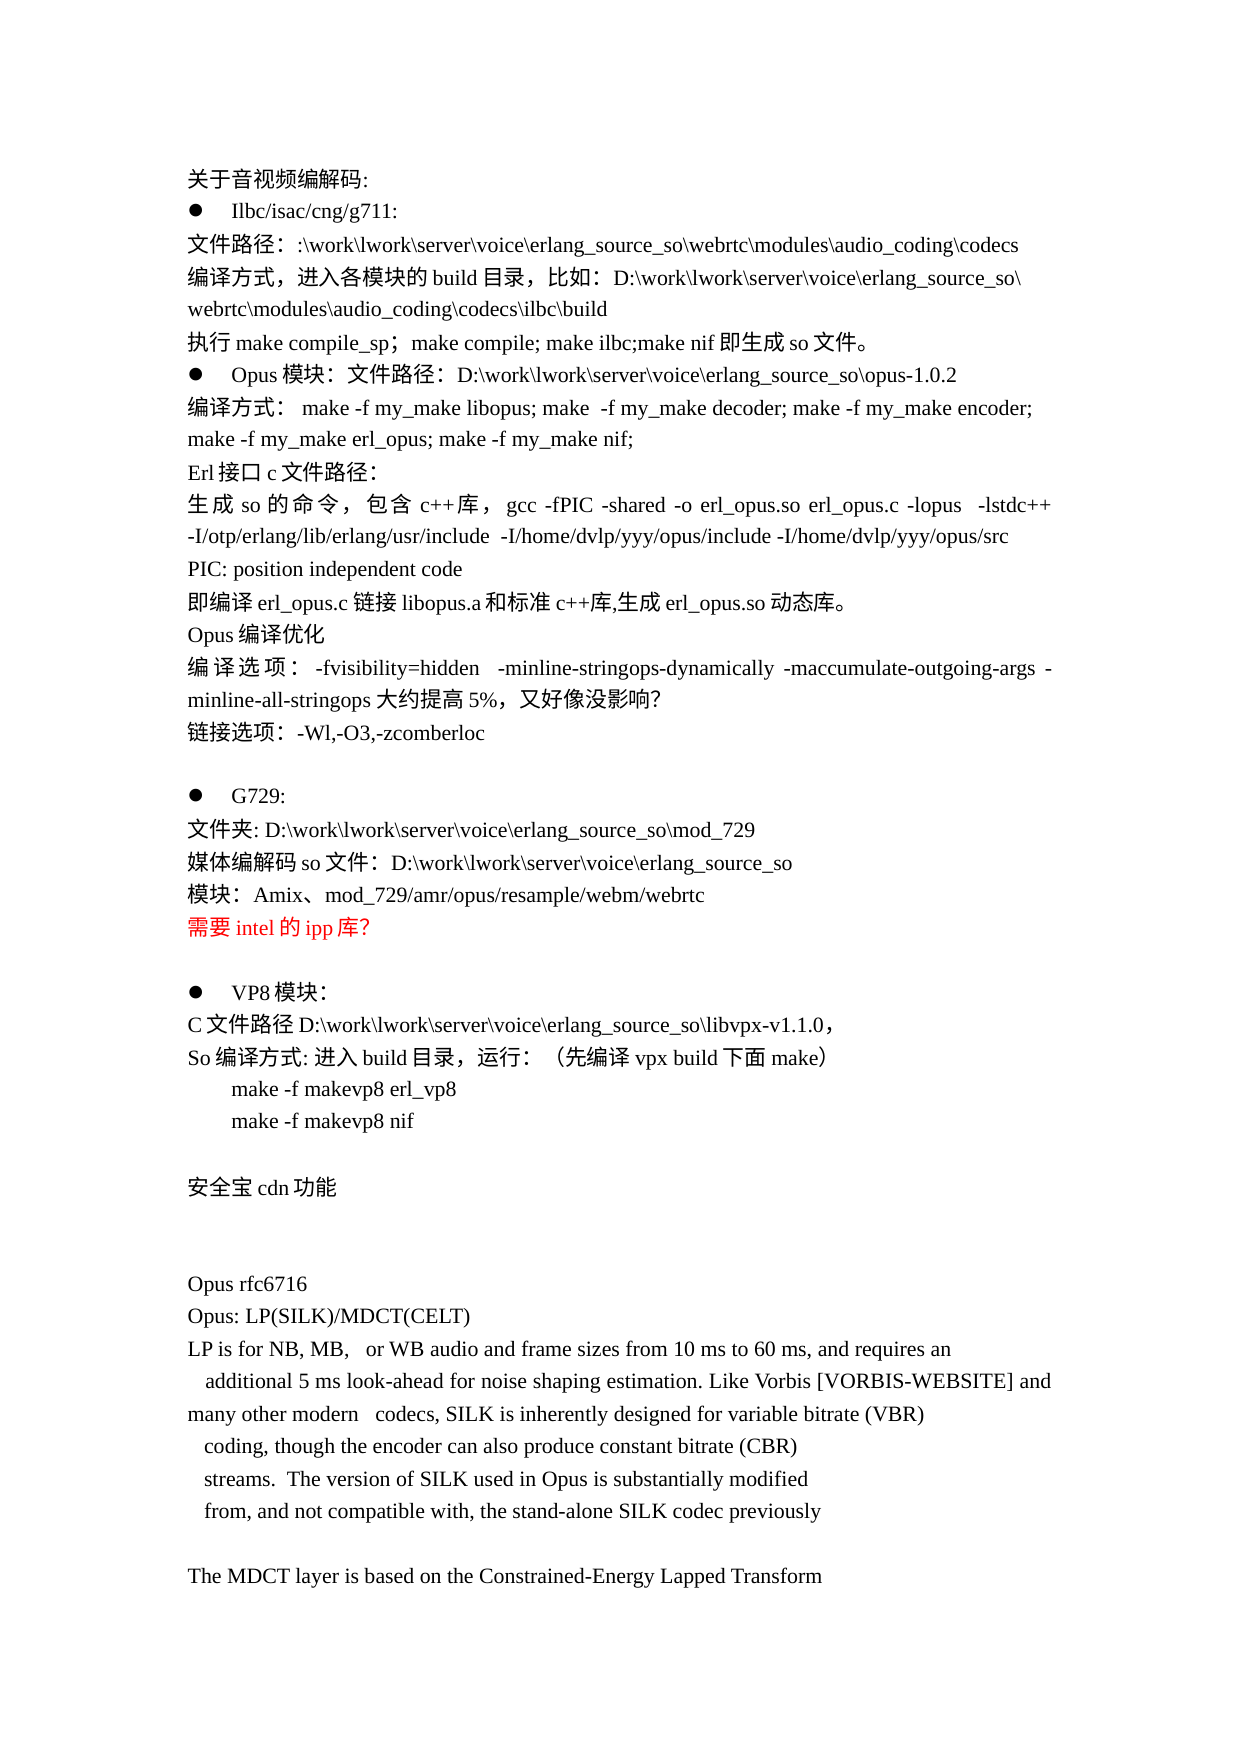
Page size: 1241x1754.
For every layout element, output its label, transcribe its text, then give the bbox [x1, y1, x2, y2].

text 编译方式，进入各模块的build目录，比如：D:\work\lwork\server\voice\erlang_source_so\webrtc\modules\audio_coding\codecs\ilbc\build [187, 259, 1053, 324]
text additional 5 ms look-ahead for noise shaping estimation. Like Vorbis [VORBIS-WEBSITE] and many other modern codecs, SILK is inherently designed for variable bitrate (VBR) [187, 1364, 1053, 1429]
list Ilbc/isac/cng/g711: [187, 194, 1053, 227]
text 编译方式： make -f my_make libopus; make -f my_make decoder; make -f my_make encoder; make -f my_make erl_opus; make -f my_make nif; [187, 389, 1053, 454]
text C文件路径D:\work\lwork\server\voice\erlang_source_so\libvpx-v1.1.0， [187, 1007, 1053, 1039]
list G729: [187, 779, 1053, 812]
text Opus rfc6716 [187, 1267, 1053, 1299]
text 生成so的命令，包含c++库，gcc -fPIC -shared -o erl_opus.so erl_opus.c -lopus -lstdc++ -I/otp/erlang/lib/erlang/usr/include -I/home/dvlp/yyy/opus/include -I/home/dvlp/yyy/opus/src [187, 487, 1053, 552]
list VP8模块： [187, 974, 1053, 1007]
text 文件路径：:\work\lwork\server\voice\erlang_source_so\webrtc\modules\audio_coding\codecs [187, 227, 1053, 259]
text 模块：Amix、mod_729/amr/opus/resample/webm/webrtc [187, 877, 1053, 909]
text Opus编译优化 [187, 617, 1053, 649]
text make -f makevp8 erl_vp8 [187, 1072, 1053, 1104]
text The MDCT layer is based on the Constrained-Energy Lapped Transform [187, 1559, 1053, 1592]
text 需要intel的ipp库？ [187, 909, 1053, 942]
list Opus模块：文件路径：D:\work\lwork\server\voice\erlang_source_so\opus-1.0.2 [187, 357, 1053, 389]
text 文件夹: D:\work\lwork\server\voice\erlang_source_so\mod_729 [187, 812, 1053, 844]
text coding, though the encoder can also produce constant bitrate (CBR) [187, 1429, 1053, 1462]
text LP is for NB, MB, or WB audio and frame sizes from 10 ms to 60 ms, and requires an [187, 1332, 1053, 1364]
text from, and not compatible with, the stand-alone SILK codec previously [187, 1494, 1053, 1527]
text So编译方式: 进入build目录，运行：（先编译vpx build下面 make） [187, 1039, 1053, 1072]
text 执行make compile_sp；make compile; make ilbc;make nif即生成so文件。 [187, 324, 1053, 357]
text Erl接口c文件路径： [187, 454, 1053, 487]
text 链接选项：-Wl,-O3,-zcomberloc [187, 714, 1053, 747]
text 关于音视频编解码: [187, 162, 1053, 194]
text 安全宝cdn功能 [187, 1169, 1053, 1202]
text PIC: position independent code [187, 552, 1053, 584]
text 即编译erl_opus.c 链接libopus.a和标准c++库,生成erl_opus.so动态库。 [187, 584, 1053, 617]
text make -f makevp8 nif [187, 1104, 1053, 1137]
text streams. The version of SILK used in Opus is substantially modified [187, 1462, 1053, 1494]
text 编译选项：-fvisibility=hidden -minline-stringops-dynamically -maccumulate-outgoing-args -minline-all-stringops 大约提高5%，又好像没影响？ [187, 649, 1053, 714]
text Opus: LP(SILK)/MDCT(CELT) [187, 1299, 1053, 1332]
text 媒体编解码so文件：D:\work\lwork\server\voice\erlang_source_so [187, 844, 1053, 877]
